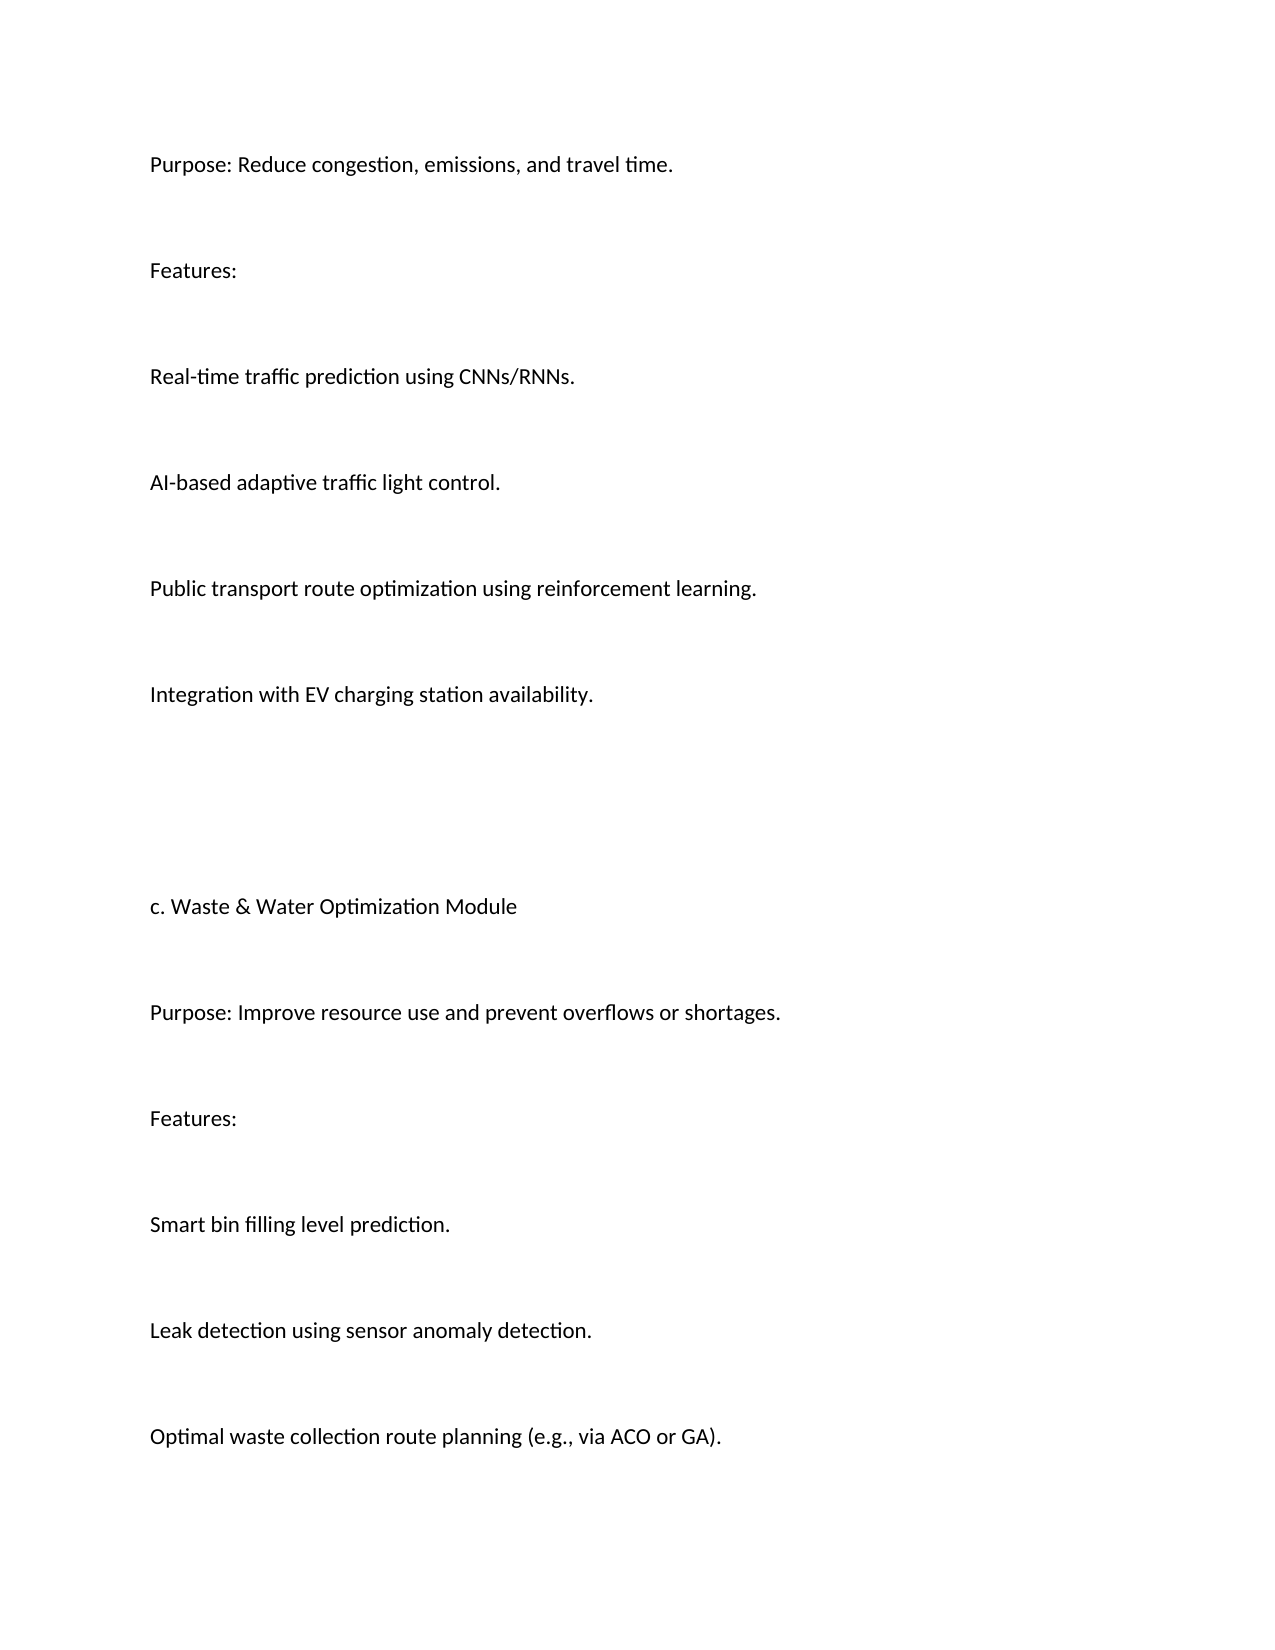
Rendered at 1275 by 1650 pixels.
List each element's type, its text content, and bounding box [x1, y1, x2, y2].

text Features: [150, 256, 1125, 284]
text Integration with EV charging station availability. [150, 680, 1125, 708]
text c. Waste & Water Optimization Module [150, 892, 1125, 920]
text AI-based adaptive traffic light control. [150, 468, 1125, 496]
text Real-time traffic prediction using CNNs/RNNs. [150, 362, 1125, 390]
text Leak detection using sensor anomaly detection. [150, 1316, 1125, 1344]
text Features: [150, 1104, 1125, 1132]
text Purpose: Improve resource use and prevent overflows or shortages. [150, 998, 1125, 1026]
text Smart bin filling level prediction. [150, 1210, 1125, 1238]
text Optimal waste collection route planning (e.g., via ACO or GA). [150, 1422, 1125, 1451]
text Purpose: Reduce congestion, emissions, and travel time. [150, 150, 1125, 178]
text Public transport route optimization using reinforcement learning. [150, 574, 1125, 602]
